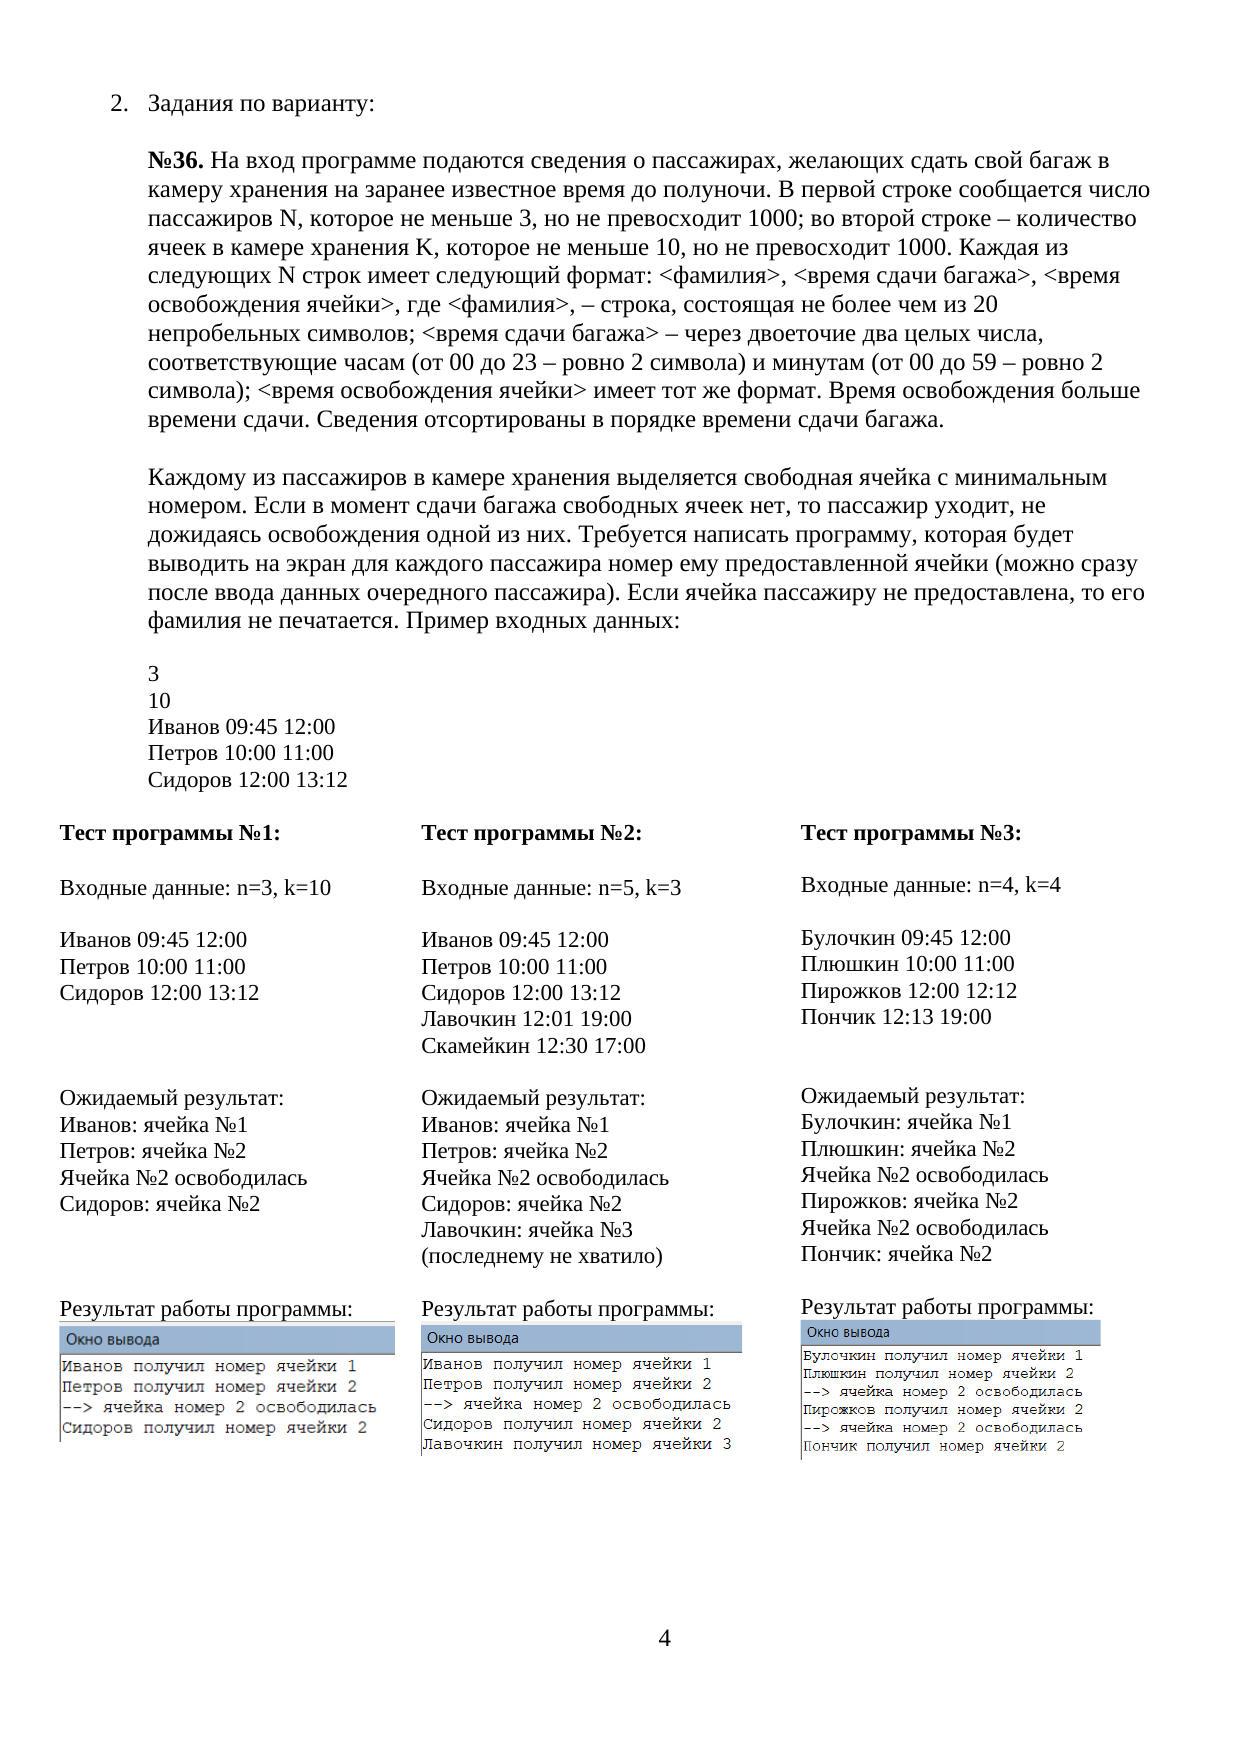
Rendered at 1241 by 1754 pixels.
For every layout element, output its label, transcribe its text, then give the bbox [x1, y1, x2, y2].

text №36. На вход программе подаются сведения о пассажирах, желающих сдать свой багаж в камеру хранения на заранее известное время до полуночи. В первой строке сообщается число пассажиров N, которое не меньше 3, но не превосходит 1000; во второй строке – количество ячеек в камере хранения K, которое не меньше 10, но не превосходит 1000. Каждая из следующих N строк имеет следующий формат: <фамилия>, <время сдачи багажа>, <время освобождения ячейки>, где <фамилия>, – строка, состоящая не более чем из 20 непробельных символов; <время сдачи багажа> – через двоеточие два целых числа, соответствующие часам (от 00 до 23 – ровно 2 символа) и минутам (от 00 до 59 – ровно 2 символа); <время освобождения ячейки> имеет тот же формат. Время освобождения больше времени сдачи. Сведения отсортированы в порядке времени сдачи багажа. [148, 145, 1152, 433]
list Задания по варианту: [110, 88, 1152, 117]
table_header Тест программы №1: Входные данные: n=3, k=10 Иванов 09:45 12:00 Петров 10:00 11:00 Сидоров 12:00 13:12 Ожидаемый результат: Иванов: ячейка №1 Петров: ячейка №2 Ячейка №2 освободилась Сидоров: ячейка №2 Результат работы программы: [44, 819, 406, 1468]
text 3 [148, 660, 1152, 687]
table_header Тест программы №3: Входные данные: n=4, k=4 Булочкин 09:45 12:00 Плюшкин 10:00 11:00 Пирожков 12:00 12:12 Пончик 12:13 19:00 Ожидаемый результат: Булочкин: ячейка №1 Плюшкин: ячейка №2 Ячейка №2 освободилась Пирожков: ячейка №2 Ячейка №2 освободилась Пончик: ячейка №2 Результат работы программы: [786, 819, 1163, 1468]
text Петров 10:00 11:00 [148, 739, 1152, 766]
picture [421, 1321, 743, 1456]
picture [59, 1321, 395, 1442]
picture [800, 1319, 1101, 1460]
text Сидоров 12:00 13:12 [148, 766, 1152, 792]
text Иванов 09:45 12:00 [148, 713, 1152, 739]
text Каждому из пассажиров в камере хранения выделяется свободная ячейка с минимальным номером. Если в момент сдачи багажа свободных ячеек нет, то пассажир уходит, не дожидаясь освобождения одной из них. Требуется написать программу, которая будет выводить на экран для каждого пассажира номер ему предоставленной ячейки (можно сразу после ввода данных очередного пассажира). Если ячейка пассажиру не предоставлена, то его фамилия не печатается. Пример входных данных: [148, 462, 1152, 634]
table_header Тест программы №2: Входные данные: n=5, k=3 Иванов 09:45 12:00 Петров 10:00 11:00 Сидоров 12:00 13:12 Лавочкин 12:01 19:00 Скамейкин 12:30 17:00 Ожидаемый результат: Иванов: ячейка №1 Петров: ячейка №2 Ячейка №2 освободилась Сидоров: ячейка №2 Лавочкин: ячейка №3 (последнему не хватило) Результат работы программы: [406, 819, 786, 1468]
text 10 [148, 687, 1152, 713]
